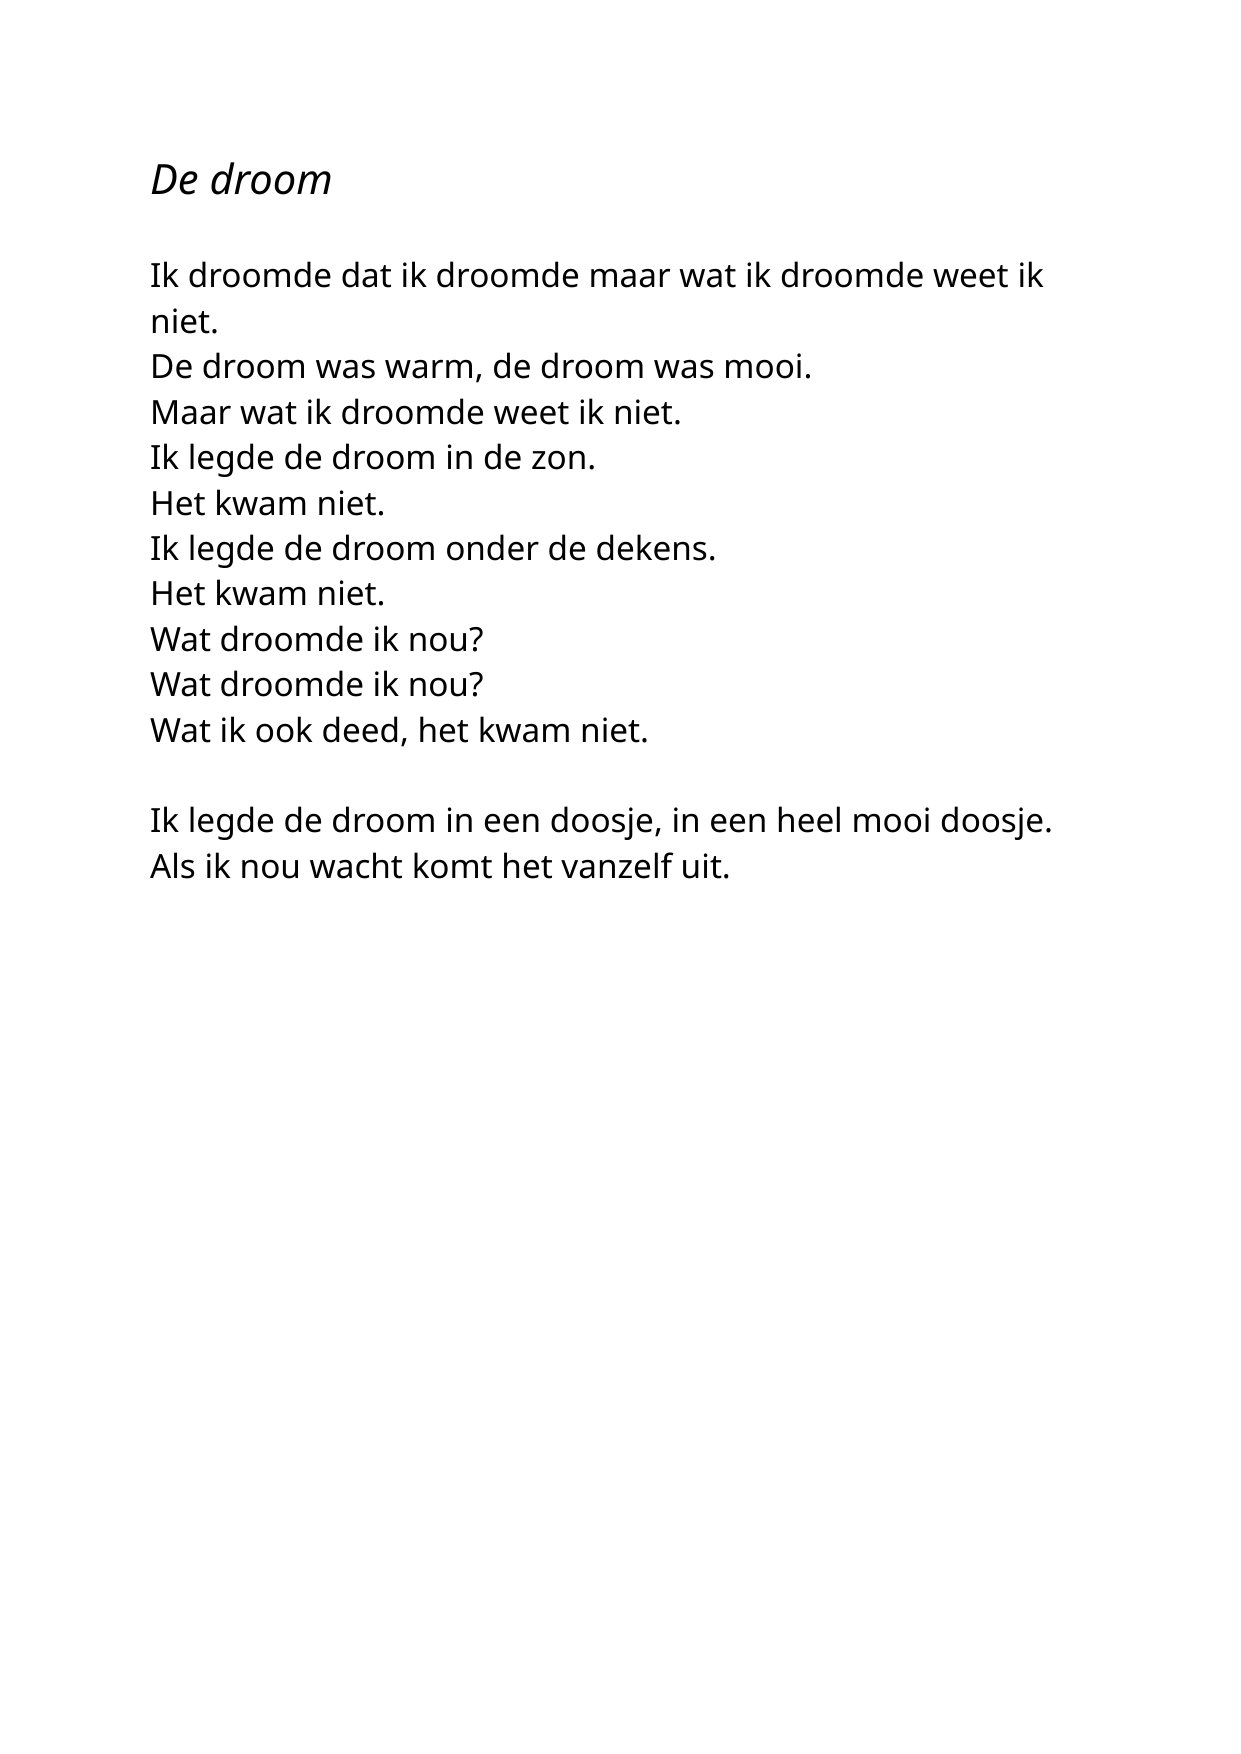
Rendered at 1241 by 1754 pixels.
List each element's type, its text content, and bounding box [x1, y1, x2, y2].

text Wat droomde ik nou? [150, 661, 1090, 706]
text De droom [150, 150, 1090, 207]
text Maar wat ik droomde weet ik niet. [150, 388, 1090, 434]
text Ik droomde dat ik droomde maar wat ik droomde weet ik niet. [150, 252, 1090, 343]
text Ik legde de droom in de zon. [150, 434, 1090, 479]
text Ik legde de droom onder de dekens. [150, 525, 1090, 570]
text Wat ik ook deed, het kwam niet. [150, 706, 1090, 752]
text Als ik nou wacht komt het vanzelf uit. [150, 843, 1090, 888]
text Het kwam niet. [150, 479, 1090, 525]
text Het kwam niet. [150, 570, 1090, 616]
text Ik legde de droom in een doosje, in een heel mooi doosje. [150, 797, 1090, 843]
text De droom was warm, de droom was mooi. [150, 343, 1090, 388]
text Wat droomde ik nou? [150, 616, 1090, 661]
